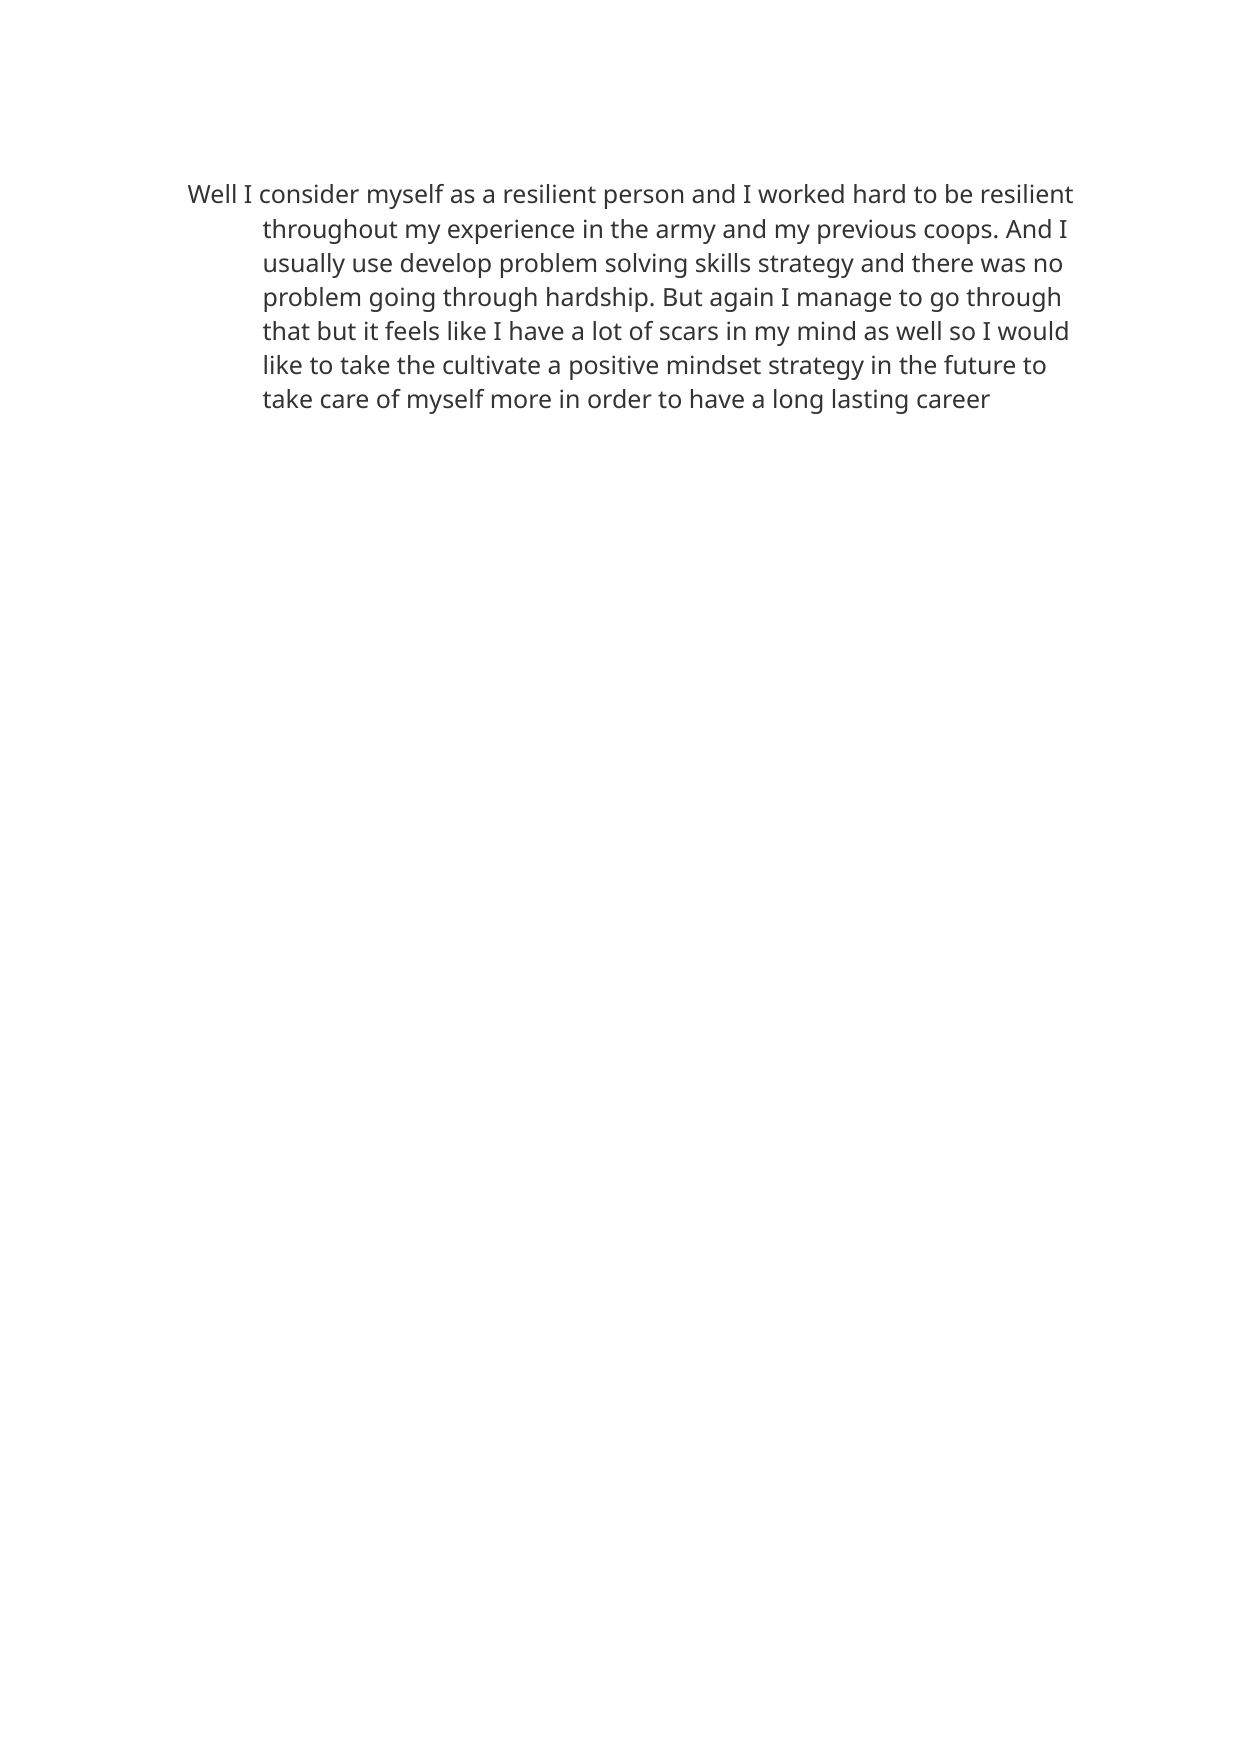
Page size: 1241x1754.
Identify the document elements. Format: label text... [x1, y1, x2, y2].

text Well I consider myself as a resilient person and I worked hard to be resilient throughout my experience in the army and my previous coops. And I usually use develop problem solving skills strategy and there was no problem going through hardship. But again I manage to go through that but it feels like I have a lot of scars in my mind as well so I would like to take the cultivate a positive mindset strategy in the future to take care of myself more in order to have a long lasting career [187, 177, 1090, 416]
